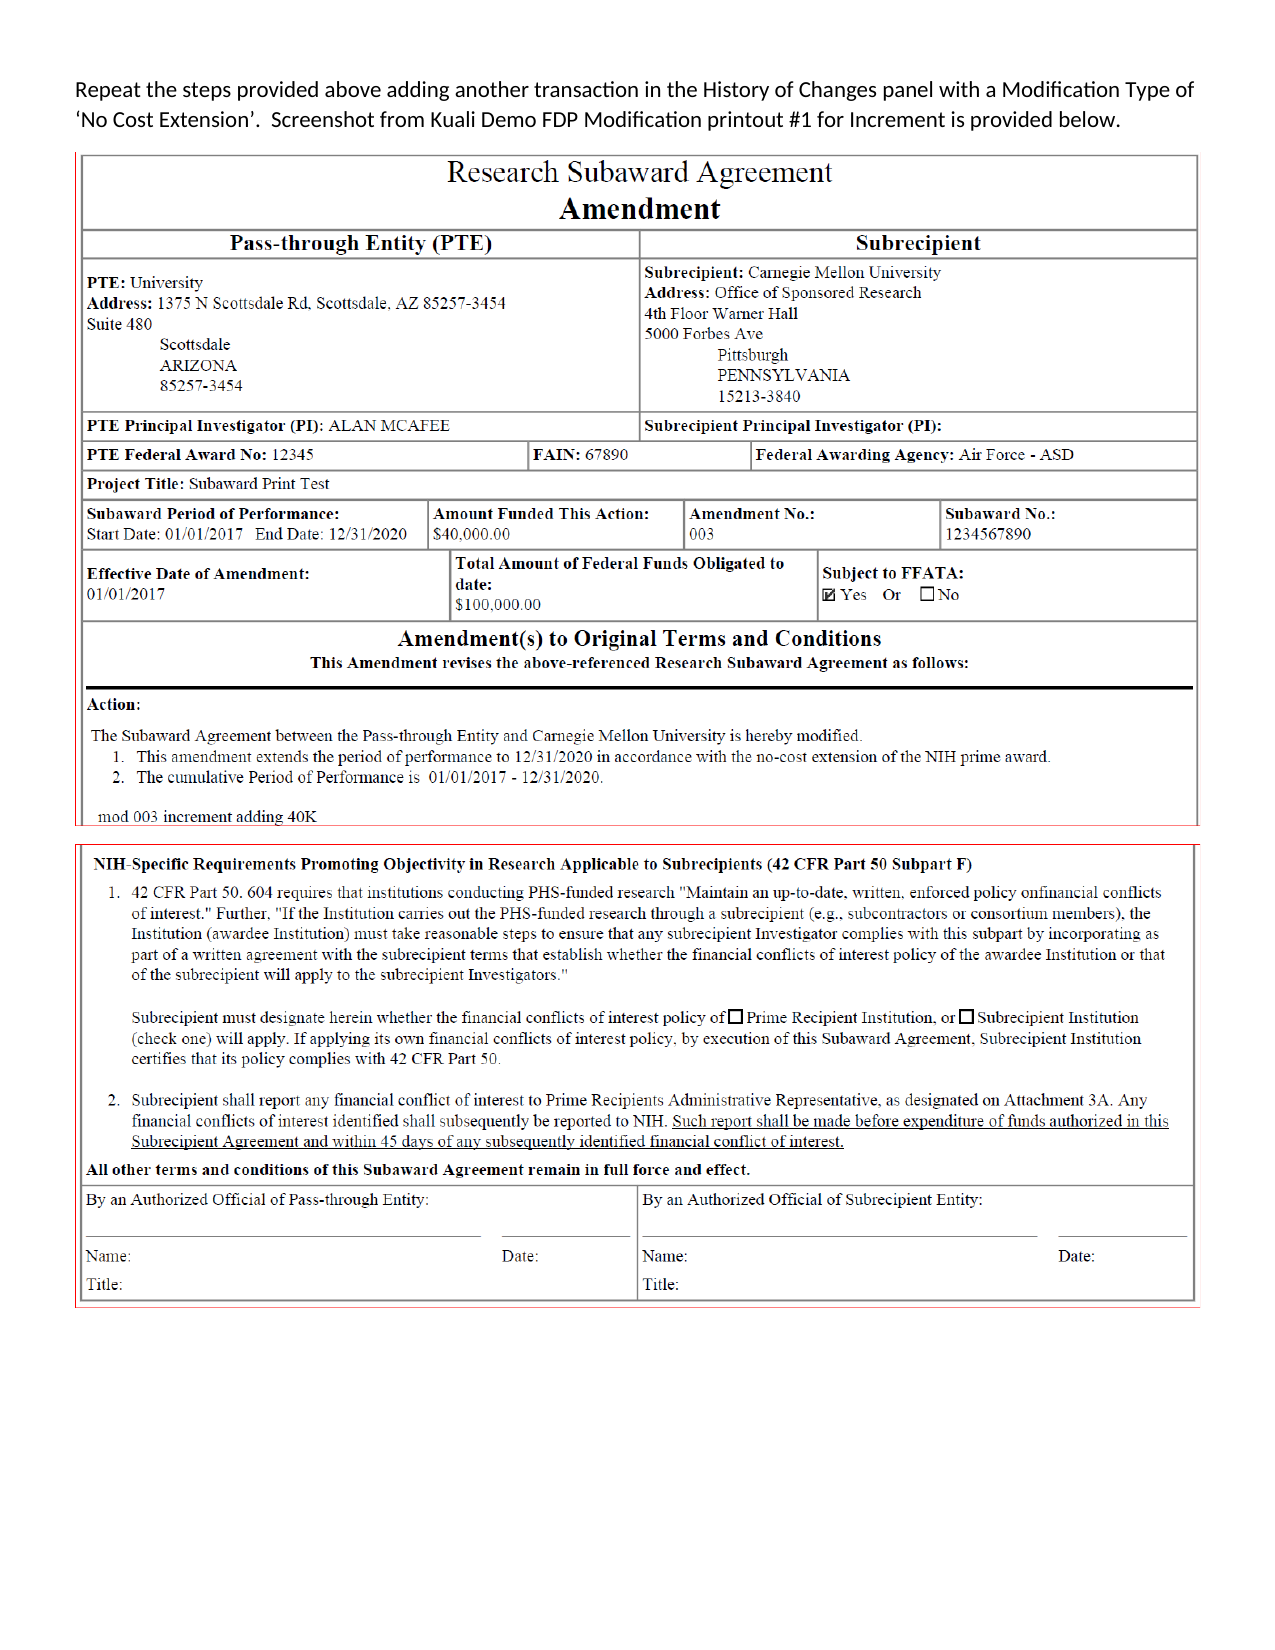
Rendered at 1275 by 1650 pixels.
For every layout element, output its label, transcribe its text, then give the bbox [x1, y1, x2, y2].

text Repeat the steps provided above adding another transaction in the History of Changes panel with a Modification Type of ‘No Cost Extension’. Screenshot from Kuali Demo FDP Modification printout #1 for Increment is provided below. [75, 75, 1200, 133]
picture [75, 152, 1200, 826]
picture [75, 844, 1200, 1308]
